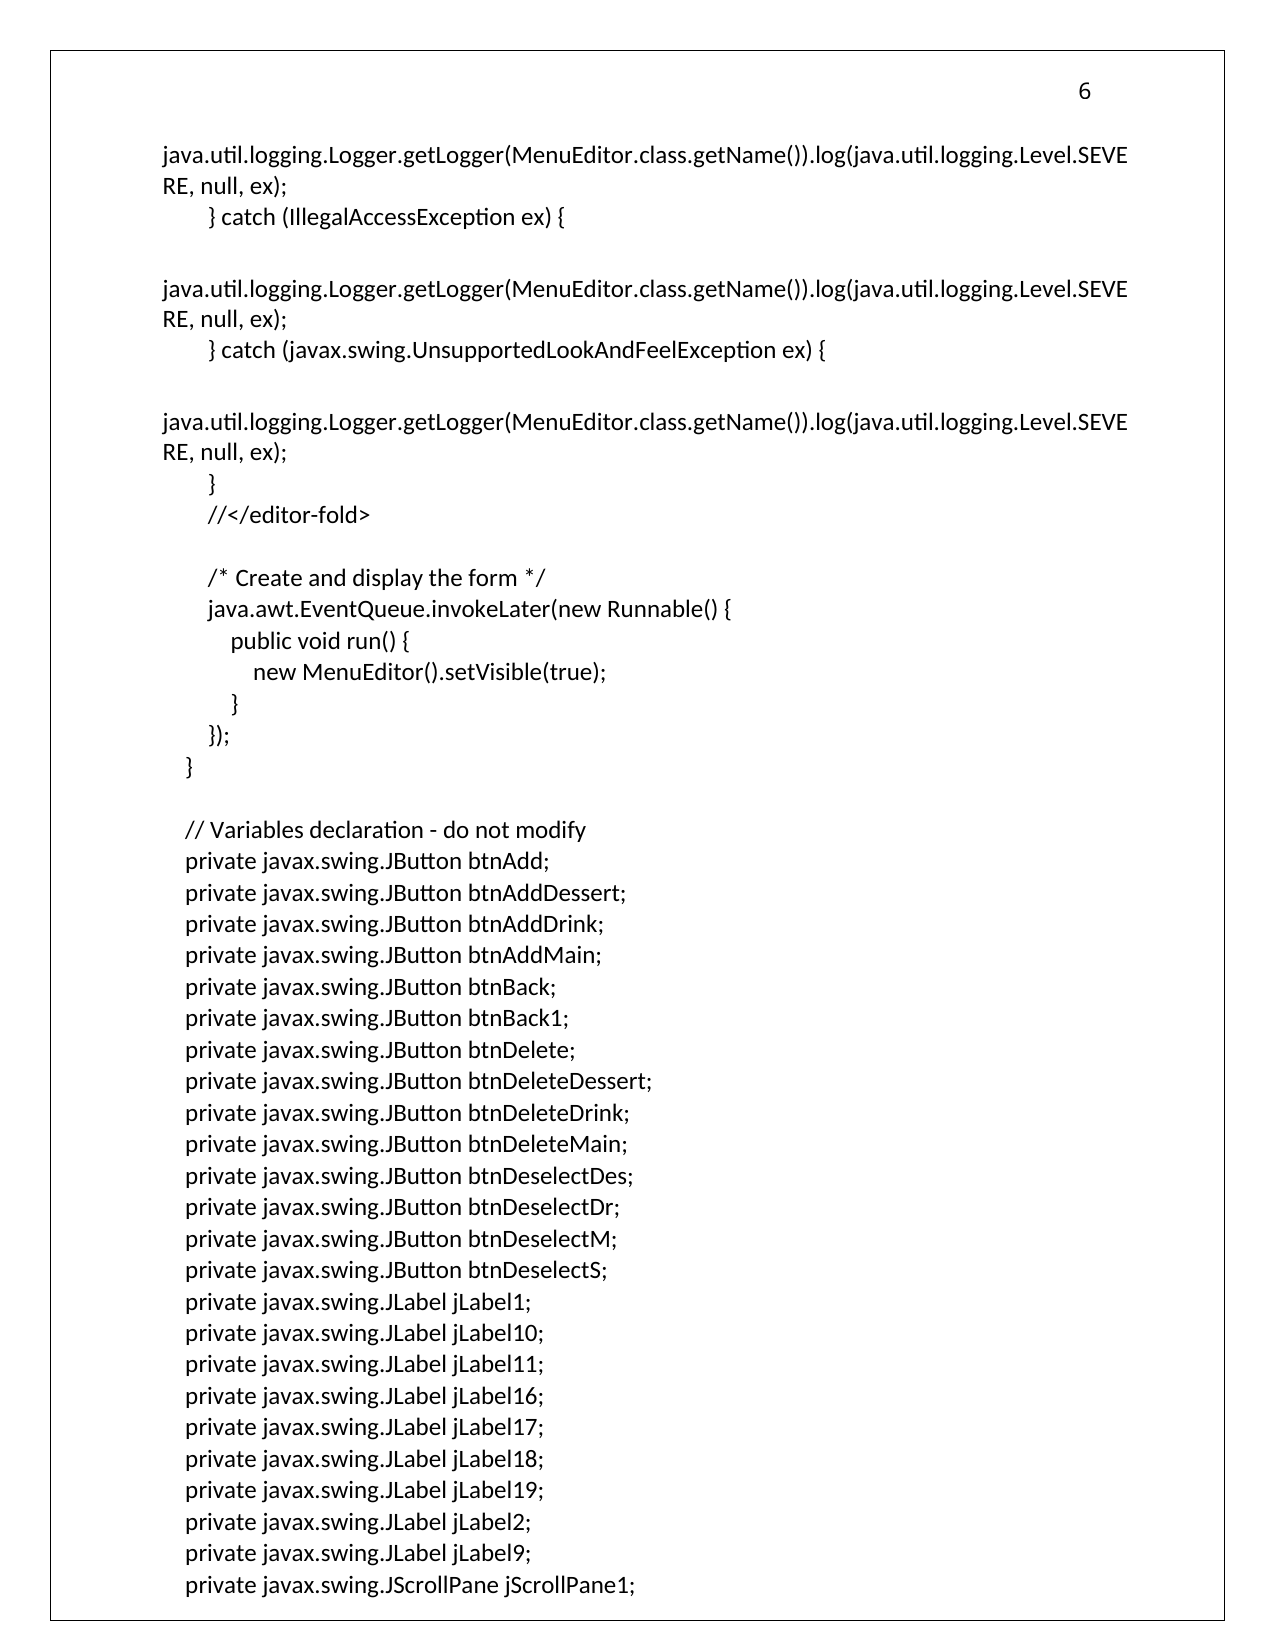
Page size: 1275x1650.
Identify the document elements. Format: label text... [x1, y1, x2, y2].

text private javax.swing.JButton btnDeleteMain; [162, 1128, 1139, 1159]
text private javax.swing.JButton btnDelete; [162, 1034, 1139, 1064]
text private javax.swing.JLabel jLabel17; [162, 1412, 1139, 1442]
text private javax.swing.JScrollPane jScrollPane1; [162, 1569, 1139, 1599]
text private javax.swing.JLabel jLabel11; [162, 1349, 1139, 1379]
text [162, 233, 1139, 334]
text java.awt.EventQueue.invokeLater(new Runnable() { [162, 594, 1139, 624]
text } catch (IllegalAccessException ex) { [162, 202, 1139, 232]
text private javax.swing.JButton btnAddMain; [162, 940, 1139, 970]
text } [162, 751, 1139, 781]
text private javax.swing.JButton btnAddDrink; [162, 908, 1139, 939]
text private javax.swing.JLabel jLabel16; [162, 1380, 1139, 1411]
text private javax.swing.JLabel jLabel18; [162, 1443, 1139, 1473]
text } [162, 688, 1139, 718]
text private javax.swing.JButton btnDeselectM; [162, 1223, 1139, 1253]
text private javax.swing.JButton btnAdd; [162, 845, 1139, 876]
text } catch (javax.swing.UnsupportedLookAndFeelException ex) { [162, 335, 1139, 365]
text }); [162, 719, 1139, 750]
text /* Create and display the form */ [162, 562, 1139, 593]
text private javax.swing.JLabel jLabel2; [162, 1506, 1139, 1536]
text private javax.swing.JButton btnDeselectDes; [162, 1160, 1139, 1190]
text // Variables declaration - do not modify [162, 814, 1139, 844]
text private javax.swing.JButton btnAddDessert; [162, 877, 1139, 907]
text private javax.swing.JButton btnDeselectDr; [162, 1191, 1139, 1222]
text private javax.swing.JLabel jLabel1; [162, 1286, 1139, 1316]
text java.util.logging.Logger.getLogger(MenuEditor.class.getName()).log(java.util.logging.Level.SEVERE, null, ex); [162, 366, 1139, 467]
text //</editor-fold> [162, 499, 1139, 530]
text private javax.swing.JButton btnDeleteDessert; [162, 1066, 1139, 1096]
text private javax.swing.JLabel jLabel19; [162, 1474, 1139, 1505]
text private javax.swing.JLabel jLabel10; [162, 1317, 1139, 1348]
text private javax.swing.JButton btnBack1; [162, 1003, 1139, 1033]
text public void run() { [162, 625, 1139, 656]
text } [162, 468, 1139, 498]
text new MenuEditor().setVisible(true); [162, 657, 1139, 687]
text private javax.swing.JButton btnDeleteDrink; [162, 1097, 1139, 1127]
text private javax.swing.JButton btnDeselectS; [162, 1254, 1139, 1285]
text private javax.swing.JButton btnBack; [162, 971, 1139, 1002]
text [162, 139, 1139, 201]
text private javax.swing.JLabel jLabel9; [162, 1537, 1139, 1568]
